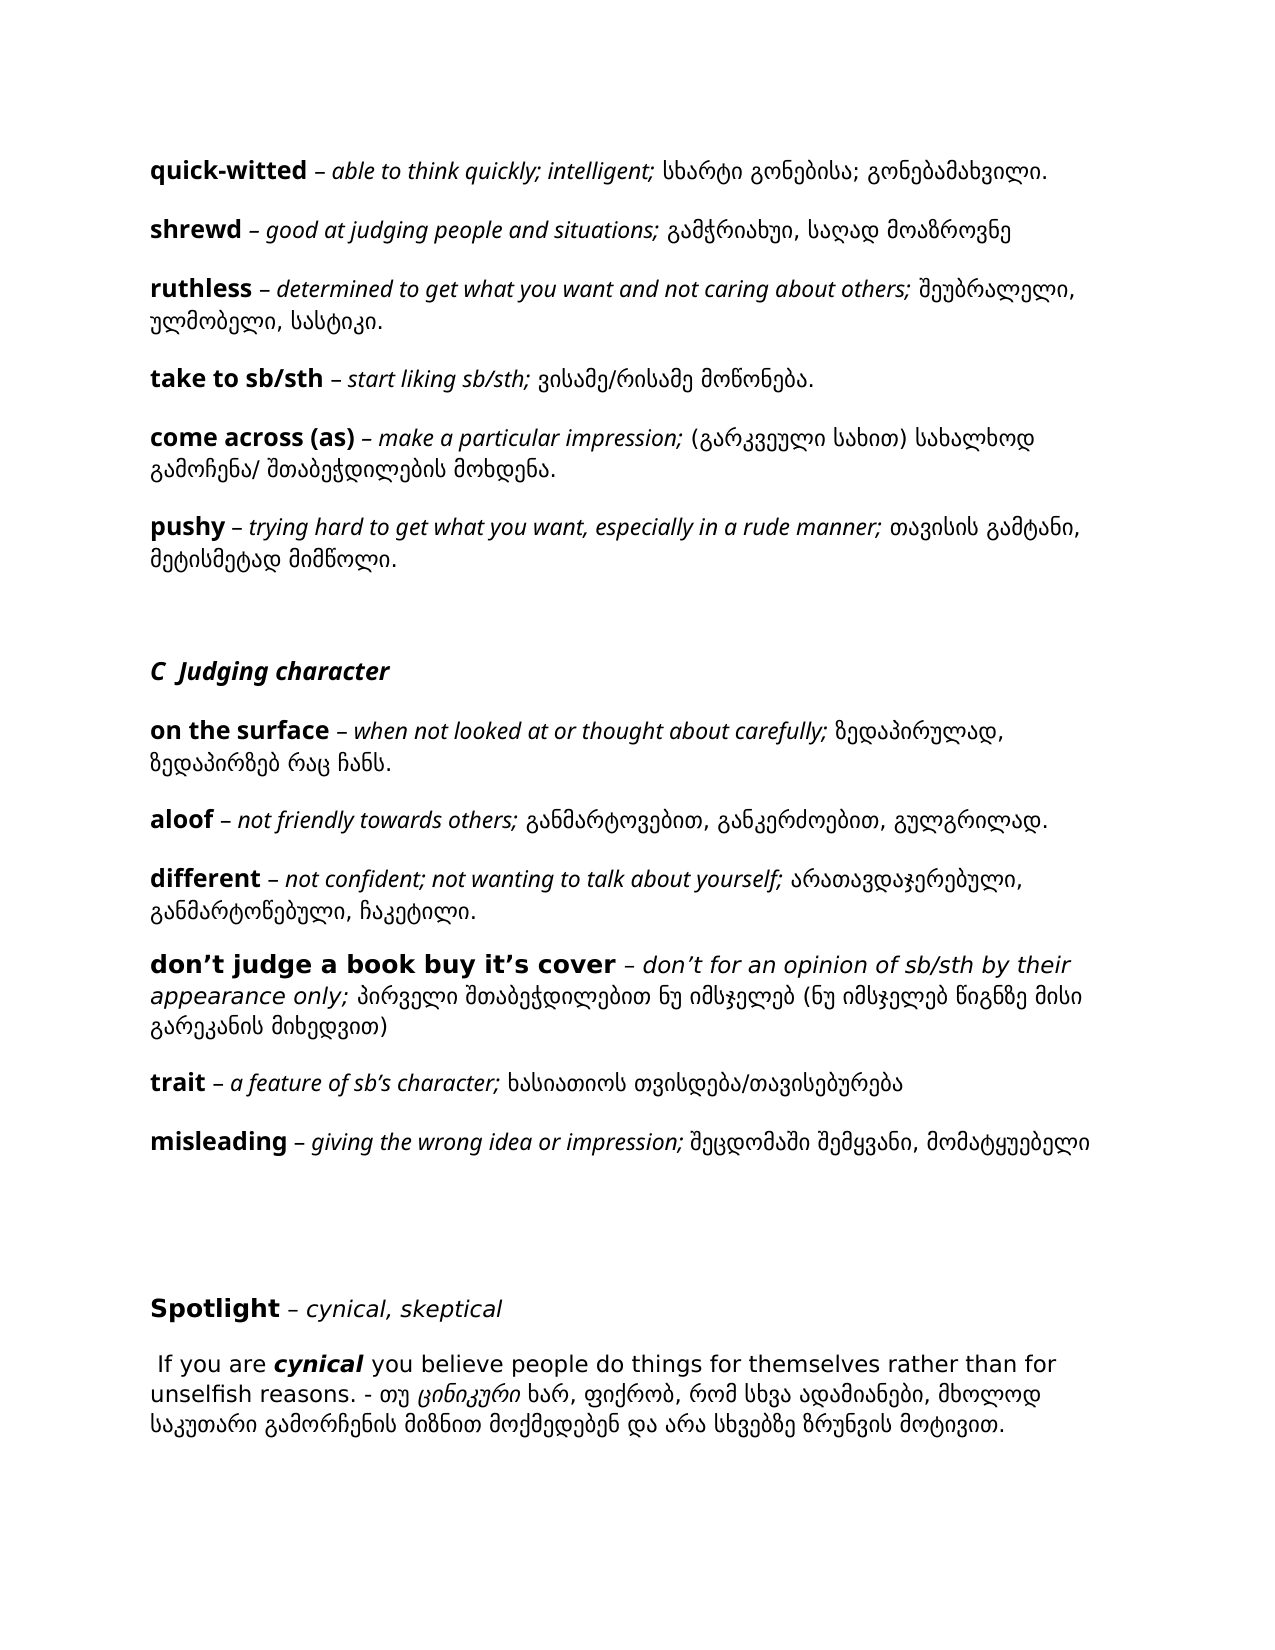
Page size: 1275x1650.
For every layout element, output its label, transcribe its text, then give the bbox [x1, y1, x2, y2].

text come across (as) – make a particular impression; (გარკვეული სახით) სახალხოდ გამოჩენა/ შთაბეჭდილების მოხდენა. [150, 419, 1125, 483]
text If you are cynical you believe people do things for themselves rather than for unselfish reasons. - თუ ცინიკური ხარ, ფიქრობ, რომ სხვა ადამიანები, მხოლოდ საკუთარი გამორჩენის მიზნით მოქმედებენ და არა სხვებზე ზრუნვის მოტივით. [150, 1348, 1125, 1438]
text quick-witted – able to think quickly; intelligent; სხარტი გონებისა; გონებამახვილი. [150, 153, 1125, 187]
text take to sb/sth – start liking sb/sth; ვისამე/რისამე მოწონება. [150, 360, 1125, 394]
text trait – a feature of sb’s character; ხასიათიოს თვისდება/თავისებურება [150, 1065, 1125, 1099]
text ruthless – determined to get what you want and not caring about others; შეუბრალელი, ულმობელი, სასტიკი. [150, 271, 1125, 335]
text C Judging character [150, 654, 1125, 688]
text different – not confident; not wanting to talk about yourself; არათავდაჯერებული, განმარტოწებული, ჩაკეტილი. [150, 861, 1125, 925]
text shrewd – good at judging people and situations; გამჭრიახუი, საღად მოაზროვნე [150, 212, 1125, 246]
text aloof – not friendly towards others; განმარტოვებით, განკერძოებით, გულგრილად. [150, 802, 1125, 836]
text don’t judge a book buy it’s cover – don’t for an opinion of sb/sth by their appearance only; პირველი შთაბეჭდილებით ნუ იმსჯელებ (ნუ იმსჯელებ წიგნზე მისი გარეკანის მიხედვით) [150, 950, 1125, 1040]
text on the surface – when not looked at or thought about carefully; ზედაპირულად, ზედაპირზებ რაც ჩანს. [150, 713, 1125, 777]
text misleading – giving the wrong idea or impression; შეცდომაში შემყვანი, მომატყუებელი [150, 1124, 1125, 1158]
text pushy – trying hard to get what you want, especially in a rude manner; თავისის გამტანი, მეტისმეტად მიმწოლი. [150, 508, 1125, 572]
text Spotlight – cynical, skeptical [150, 1293, 1125, 1323]
